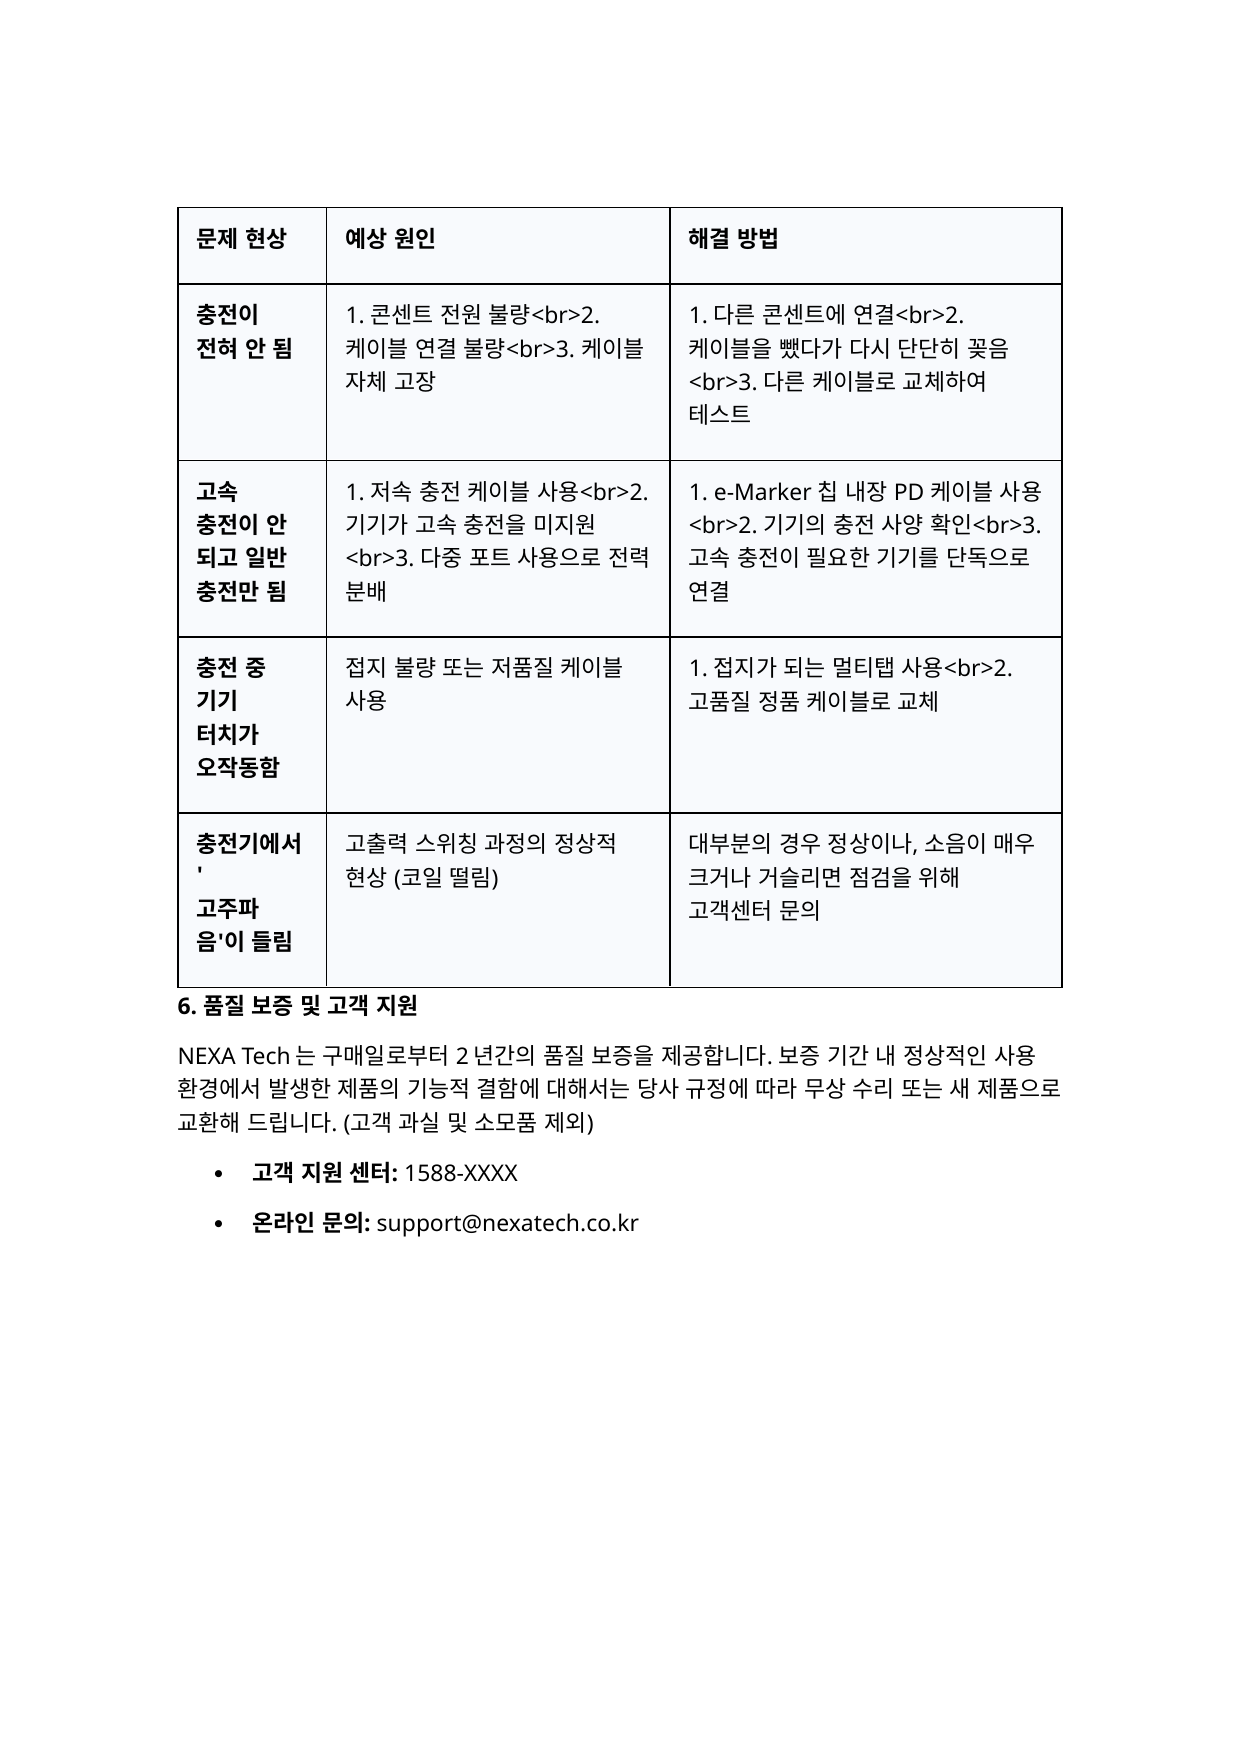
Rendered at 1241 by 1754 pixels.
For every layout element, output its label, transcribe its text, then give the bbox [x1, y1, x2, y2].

table_cell 고출력 스위칭 과정의 정상적 현상 (코일 떨림) [327, 814, 669, 986]
list 고객 지원 센터: 1588-XXXX [215, 1154, 1063, 1188]
table_header 예상 원인 [327, 208, 669, 283]
text 6. 품질 보증 및 고객 지원 [177, 988, 1063, 1021]
table_cell 충전이 전혀 안 됨 [179, 285, 326, 459]
table_cell 접지 불량 또는 저품질 케이블 사용 [327, 638, 669, 812]
list 온라인 문의: support@nexatech.co.kr [215, 1204, 1063, 1238]
table_cell 1. 접지가 되는 멀티탭 사용<br>2. 고품질 정품 케이블로 교체 [671, 638, 1061, 812]
table_cell 충전 중 기기 터치가 오작동함 [179, 638, 326, 812]
table_cell 1. 다른 콘센트에 연결<br>2. 케이블을 뺐다가 다시 단단히 꽂음<br>3. 다른 케이블로 교체하여 테스트 [671, 285, 1061, 459]
table_header 문제 현상 [179, 208, 326, 283]
table_cell 고속 충전이 안 되고 일반 충전만 됨 [179, 461, 326, 636]
text NEXA Tech는 구매일로부터 2년간의 품질 보증을 제공합니다. 보증 기간 내 정상적인 사용 환경에서 발생한 제품의 기능적 결함에 대해서는 당사 규정에 따라 무상 수리 또는 새 제품으로 교환해 드립니다. (고객 과실 및 소모품 제외) [177, 1038, 1063, 1138]
table_cell 대부분의 경우 정상이나, 소음이 매우 크거나 거슬리면 점검을 위해 고객센터 문의 [671, 814, 1061, 986]
table_cell 충전기에서 '고주파음'이 들림 [179, 814, 326, 986]
table_cell 1. 콘센트 전원 불량<br>2. 케이블 연결 불량<br>3. 케이블 자체 고장 [327, 285, 669, 459]
table_cell 1. e-Marker 칩 내장 PD 케이블 사용<br>2. 기기의 충전 사양 확인<br>3. 고속 충전이 필요한 기기를 단독으로 연결 [671, 461, 1061, 636]
table_cell 1. 저속 충전 케이블 사용<br>2. 기기가 고속 충전을 미지원<br>3. 다중 포트 사용으로 전력 분배 [327, 461, 669, 636]
table_header 해결 방법 [671, 208, 1061, 283]
